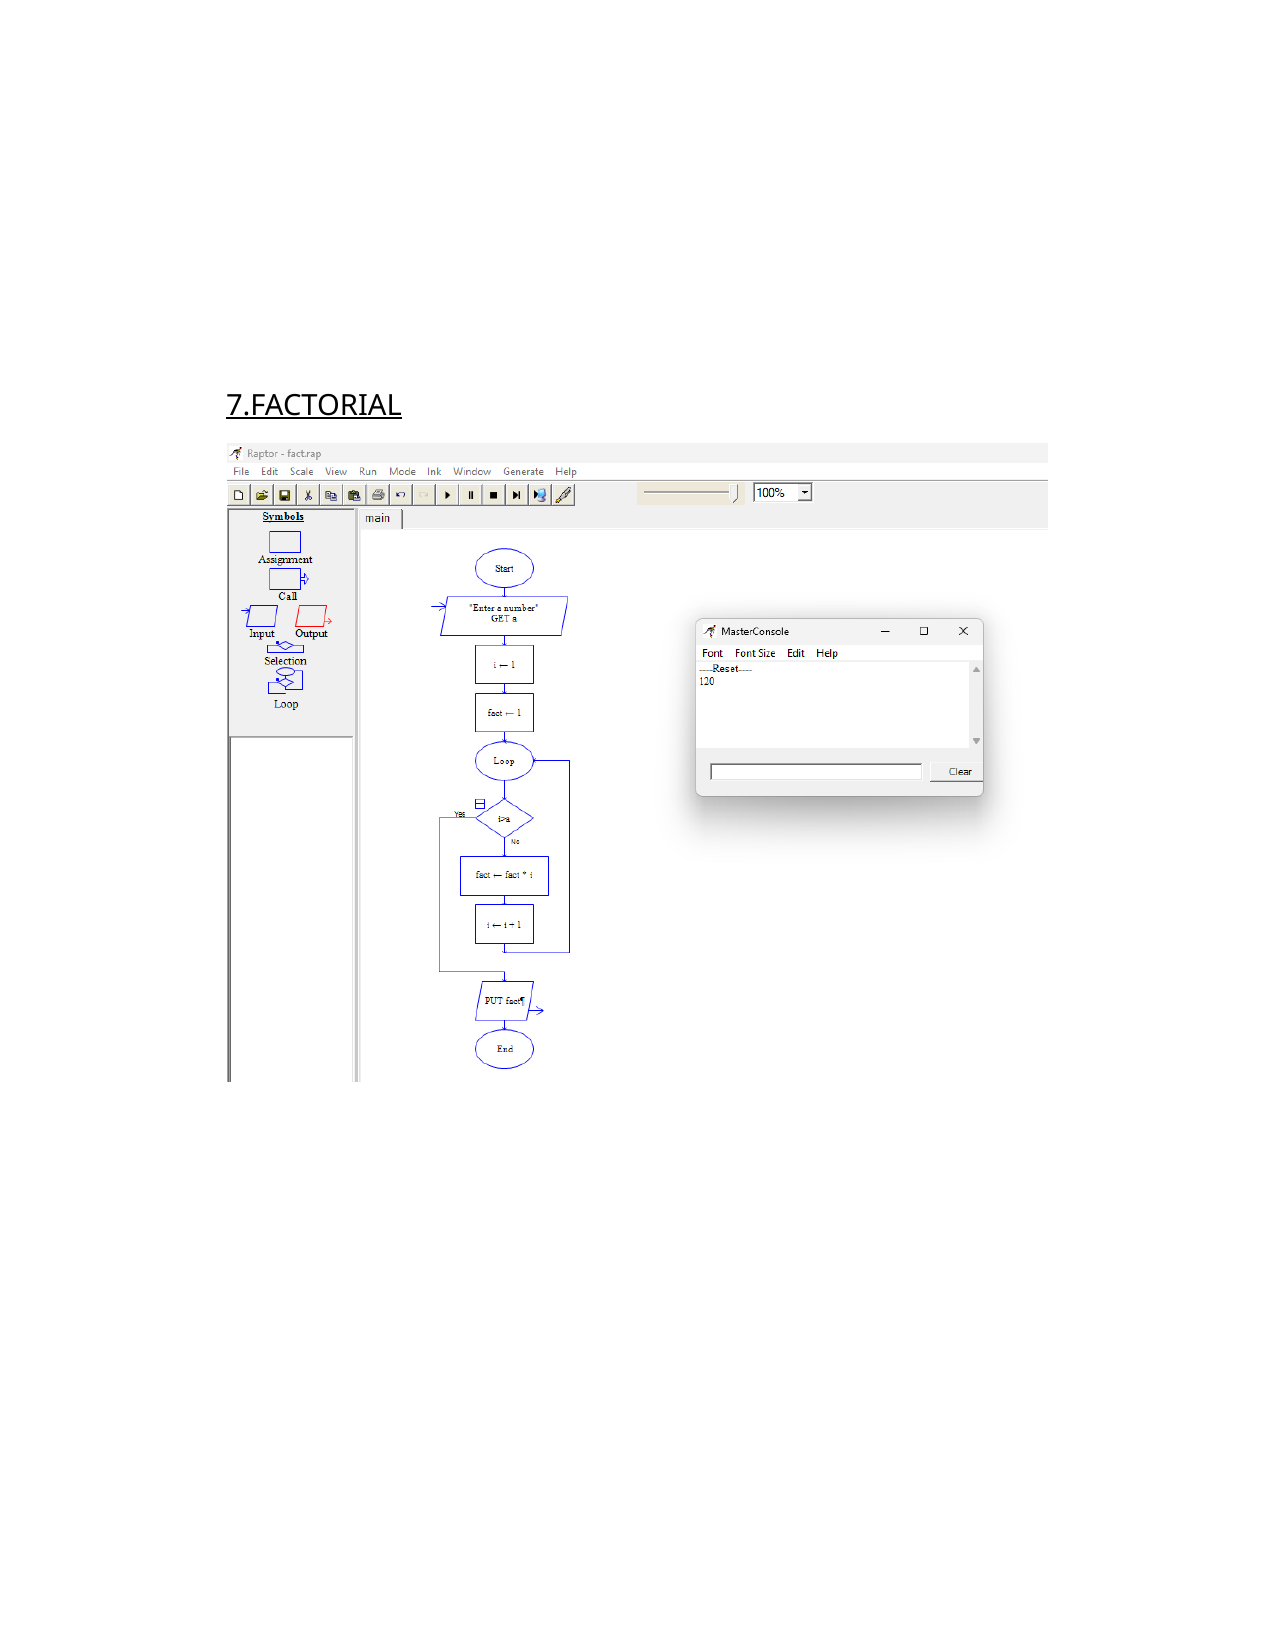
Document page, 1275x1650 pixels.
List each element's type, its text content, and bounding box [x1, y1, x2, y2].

picture [227, 443, 1048, 1082]
text 7.FACTORIAL [150, 384, 1125, 423]
